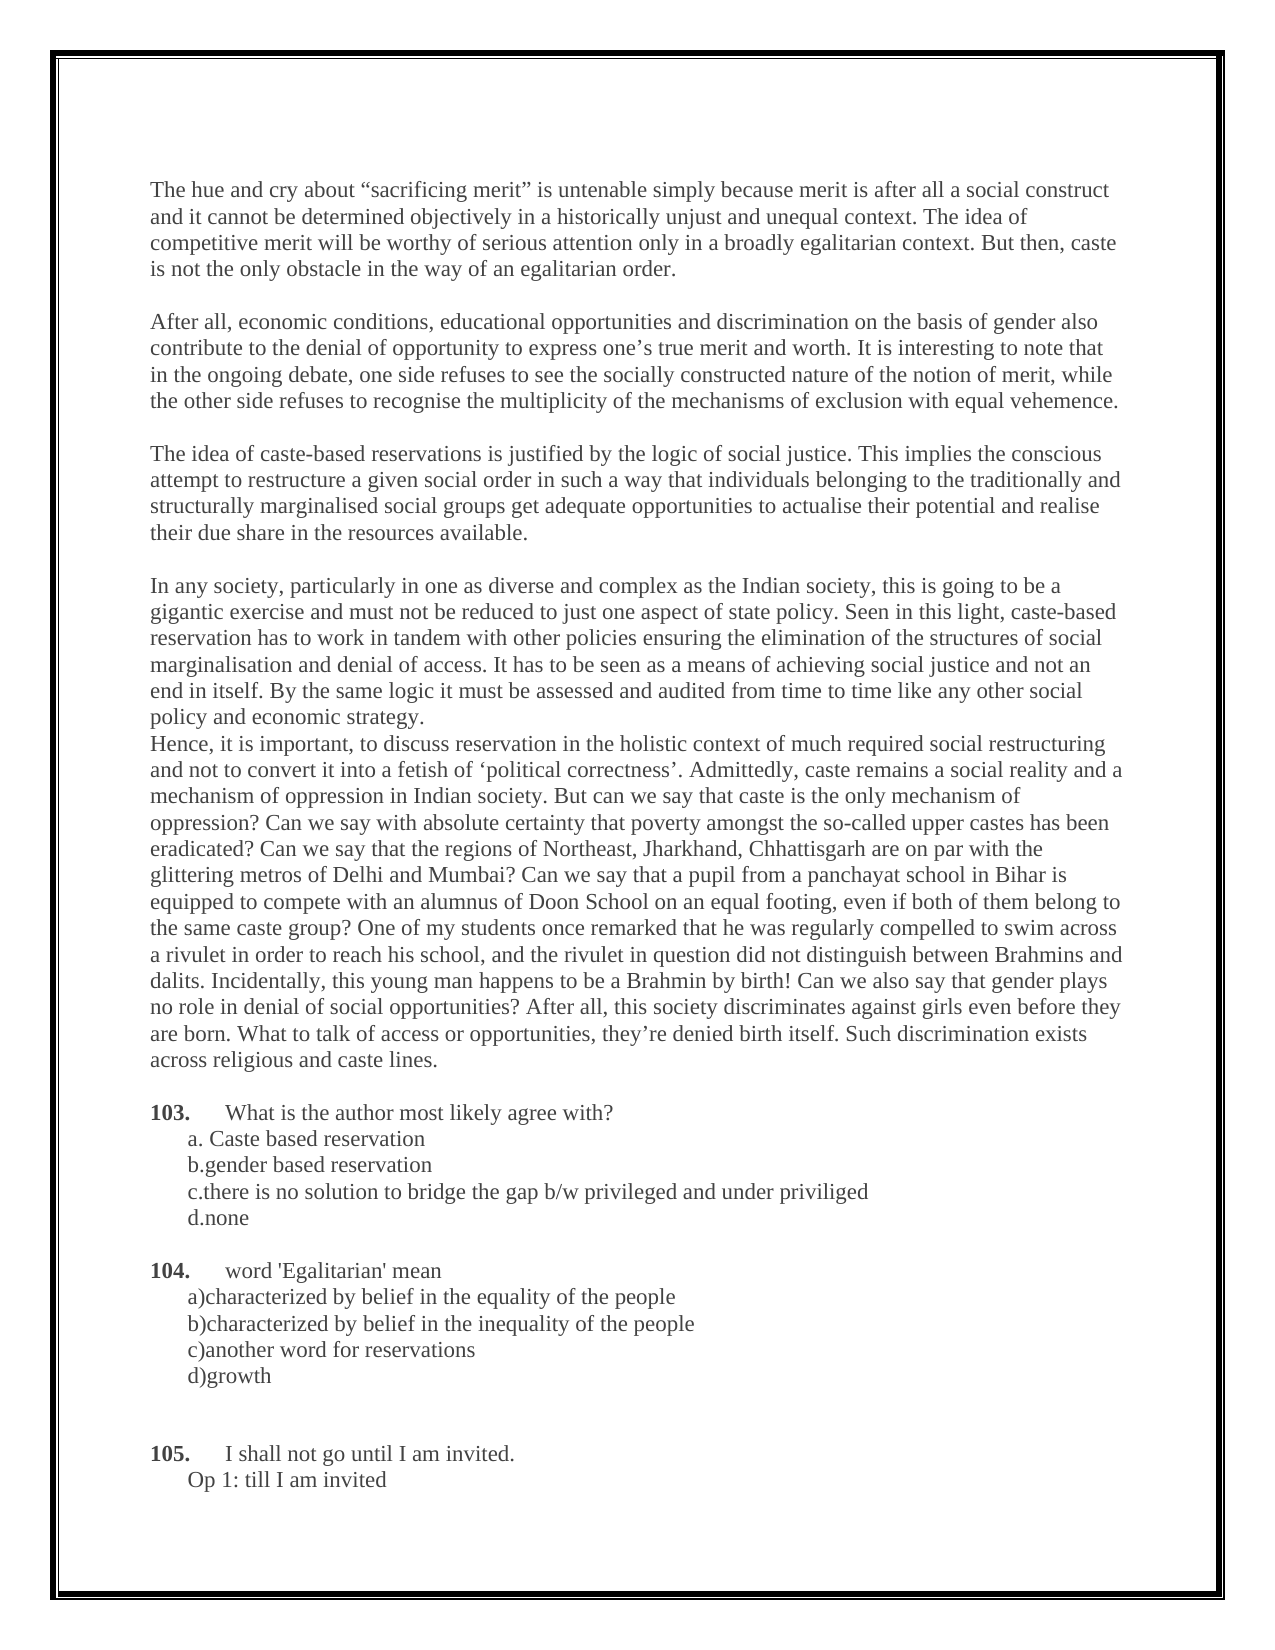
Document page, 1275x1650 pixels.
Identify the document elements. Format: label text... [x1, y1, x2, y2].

list What is the author most likely agree with? a. Caste based reservation b.gender based reservation c.there is no solution to bridge the gap b/w privileged and under priviliged d.none [150, 1099, 1125, 1231]
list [150, 1440, 1125, 1492]
list word 'Egalitarian' mean a)characterized by belief in the equality of the people b)characterized by belief in the inequality of the people c)another word for reservations d)growth [150, 1257, 1125, 1389]
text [150, 150, 1125, 1072]
